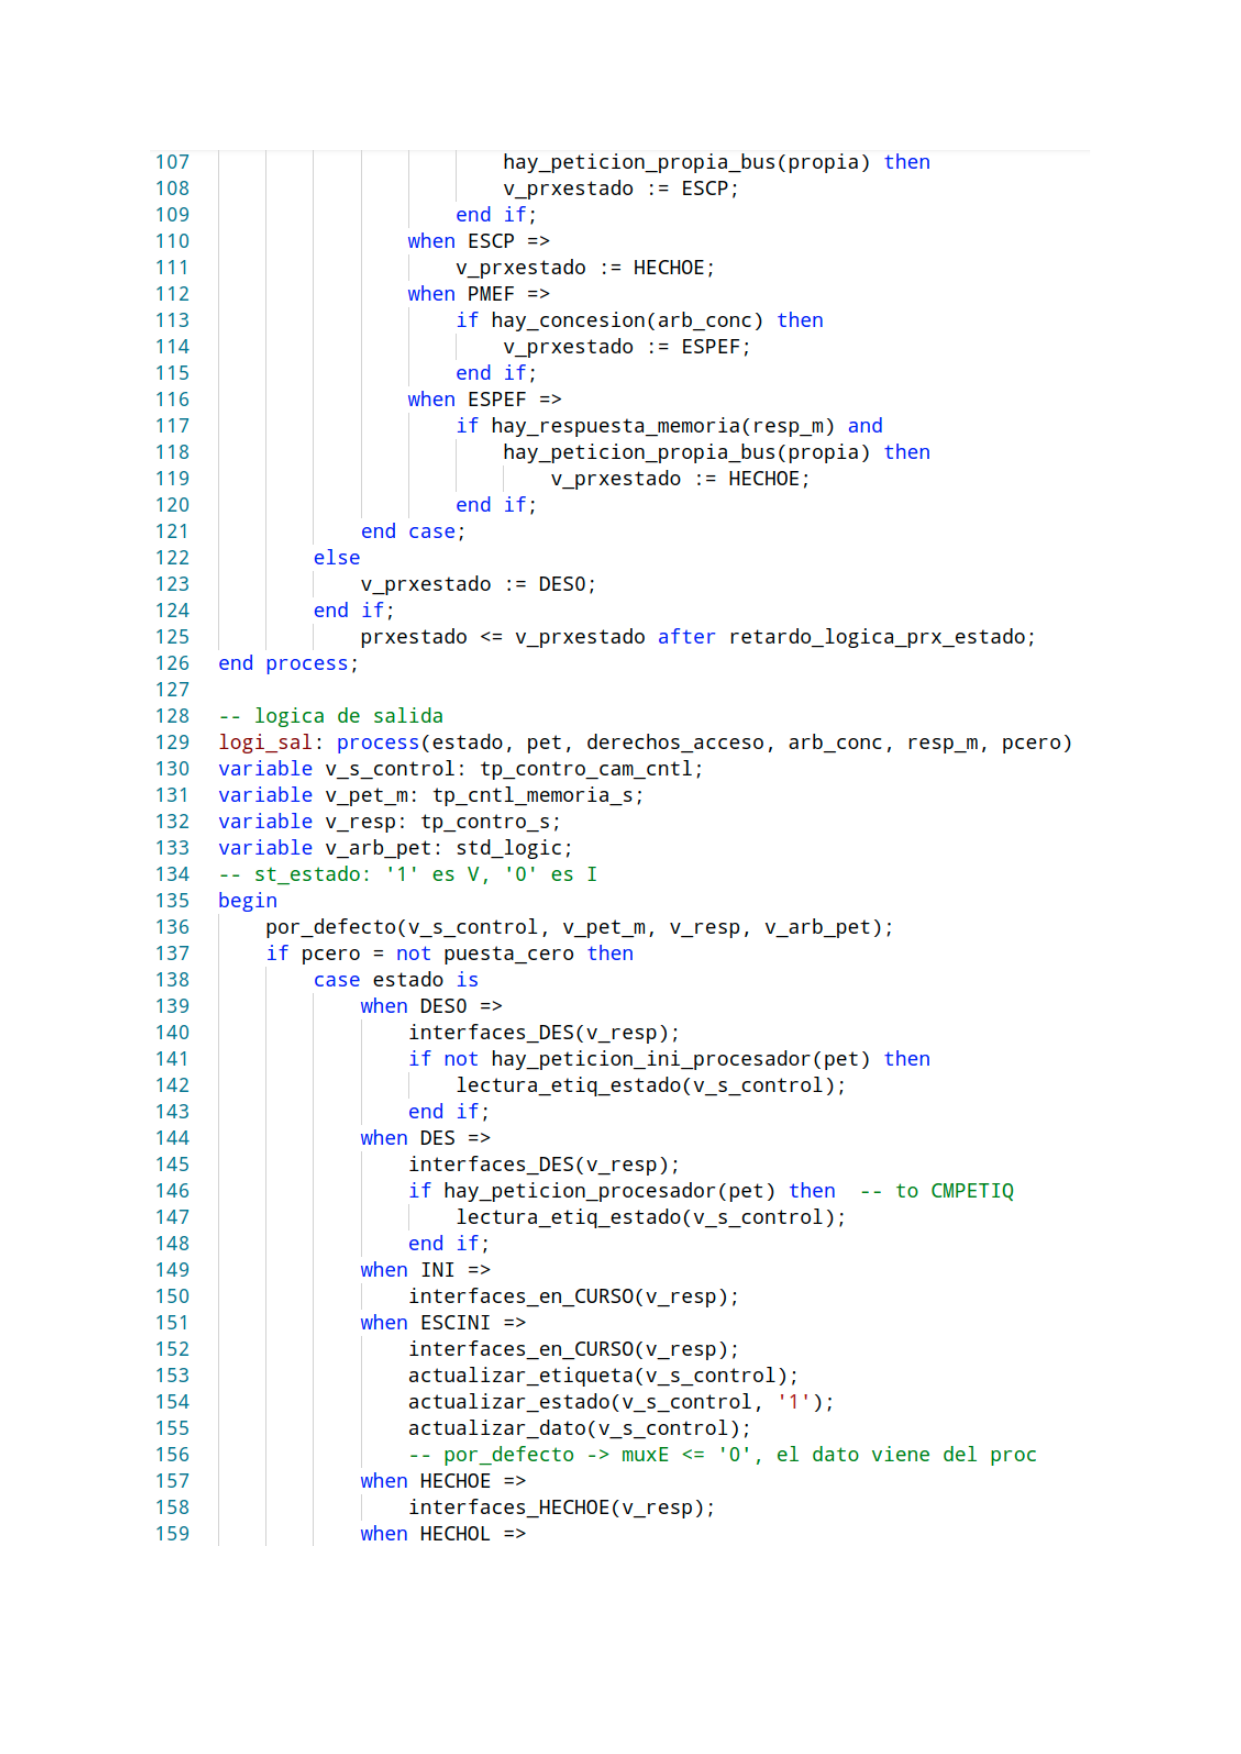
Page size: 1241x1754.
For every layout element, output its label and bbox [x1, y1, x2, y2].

picture [150, 150, 1091, 1546]
